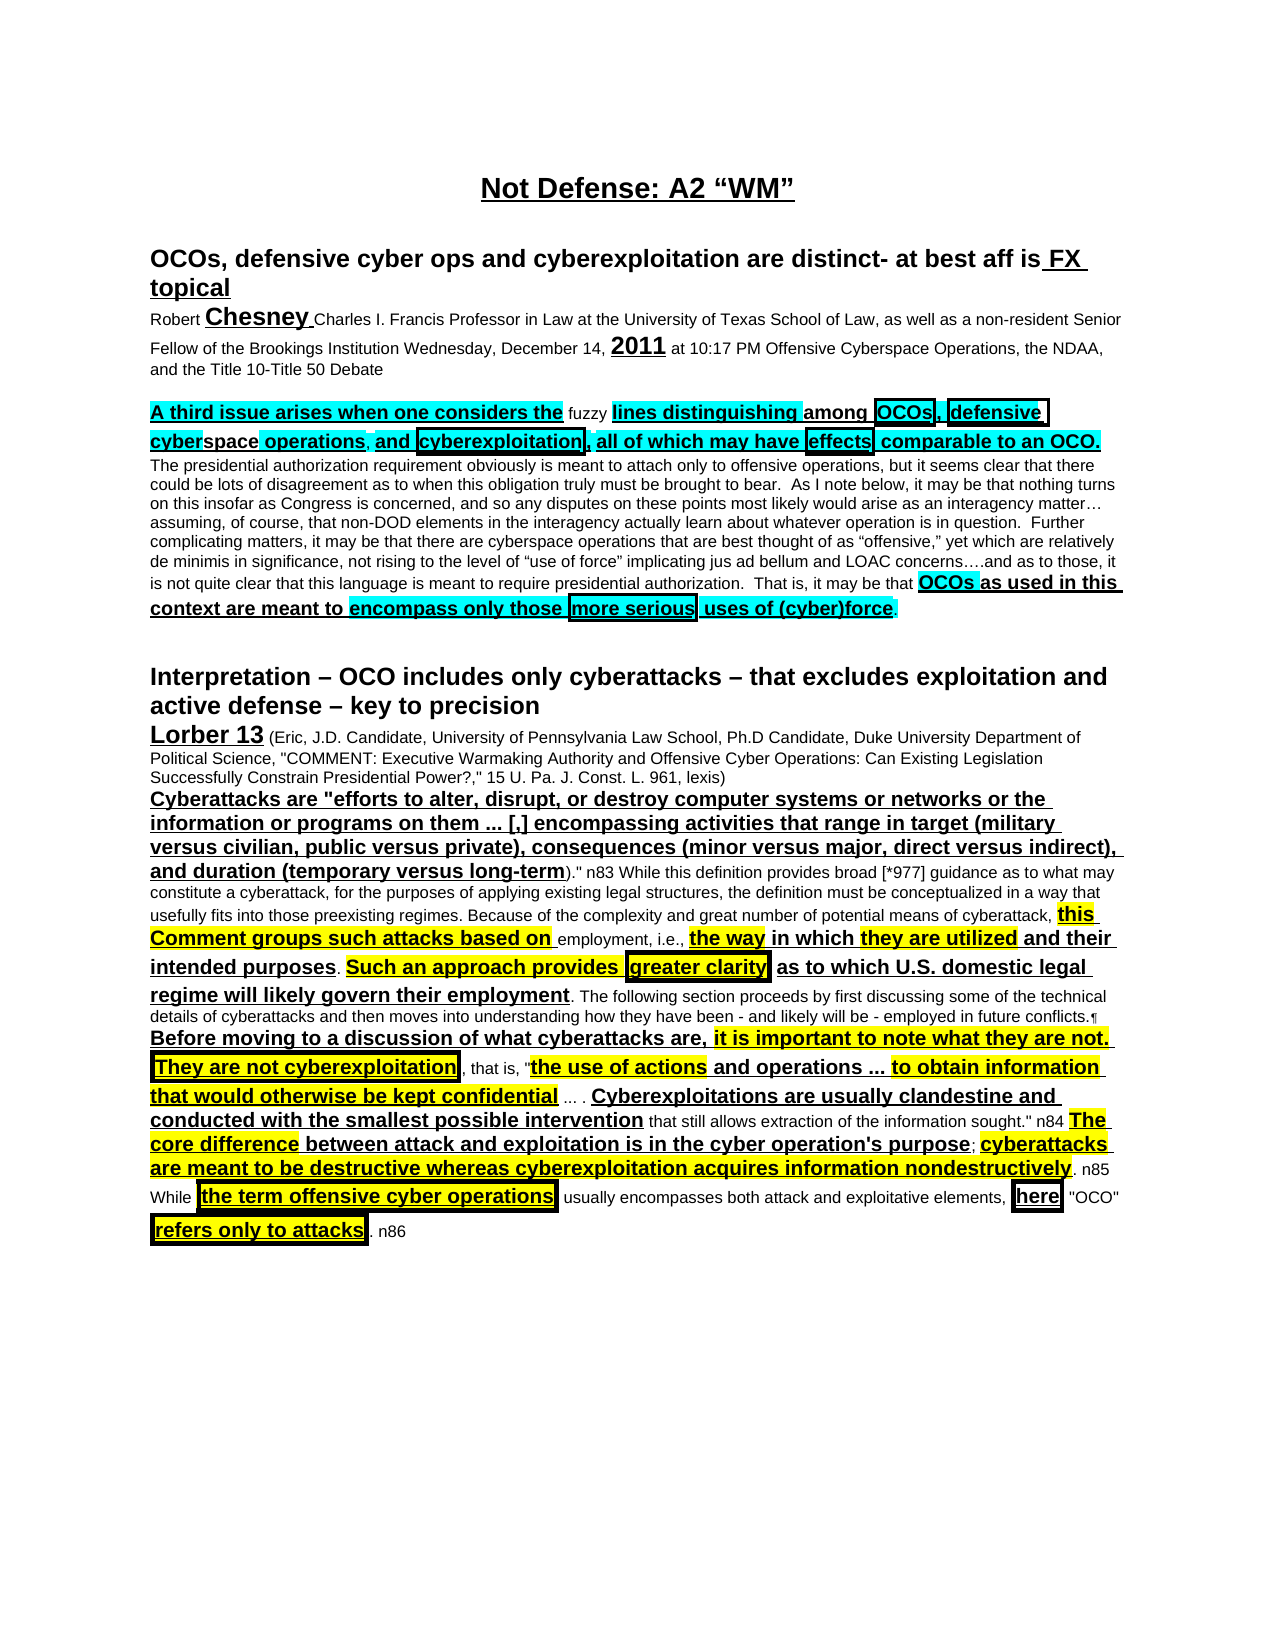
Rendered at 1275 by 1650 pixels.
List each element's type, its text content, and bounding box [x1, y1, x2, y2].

text A third issue arises when one considers the fuzzy lines distinguishing among OCOs, defensive cyberspace operations, and cyberexploitation, all of which may have effects comparable to an OCO. The presidential authorization requirement obviously is meant to attach only to offensive operations, but it seems clear that there could be lots of disagreement as to when this obligation truly must be brought to bear. As I note below, it may be that nothing turns on this insofar as Congress is concerned, and so any disputes on these points most likely would arise as an interagency matter…assuming, of course, that non-DOD elements in the interagency actually learn about whatever operation is in question. Further complicating matters, it may be that there are cyberspace operations that are best thought of as “offensive,” yet which are relatively de minimis in significance, not rising to the level of “use of force” implicating jus ad bellum and LOAC concerns….and as to those, it is not quite clear that this language is meant to require presidential authorization. That is, it may be that OCOs as used in this context are meant to encompass only those more serious uses of (cyber)force. [150, 398, 1125, 622]
text Cyberattacks are "efforts to alter, disrupt, or destroy computer systems or networks or the information or programs on them ... [,] encompassing activities that range in target (military versus civilian, public versus private), consequences (minor versus major, direct versus indirect), and duration (temporary versus long-term)." n83 While this definition provides broad [*977] guidance as to what may constitute a cyberattack, for the purposes of applying existing legal structures, the definition must be conceptualized in a way that usefully fits into those preexisting regimes. Because of the complexity and great number of potential means of cyberattack, this Comment groups such attacks based on employment, i.e., the way in which they are utilized and their intended purposes. Such an approach provides greater clarity as to which U.S. domestic legal regime will likely govern their employment. The following section proceeds by first discussing some of the technical details of cyberattacks and then moves into understanding how they have been - and likely will be - employed in future conflicts.¶ Before moving to a discussion of what cyberattacks are, it is important to note what they are not. They are not cyberexploitation, that is, "the use of actions and operations ... to obtain information that would otherwise be kept confidential ... . Cyberexploitations are usually clandestine and conducted with the smallest possible intervention that still allows extraction of the information sought." n84 The core difference between attack and exploitation is in the cyber operation's purpose; cyberattacks are meant to be destructive whereas cyberexploitation acquires information nondestructively. n85 While the term offensive cyber operations usually encompasses both attack and exploitative elements, here "OCO" refers only to attacks. n86 [150, 787, 1125, 1246]
subtitle Interpretation – OCO includes only cyberattacks – that excludes exploitation and active defense – key to precision [150, 662, 1125, 720]
text Lorber 13 (Eric, J.D. Candidate, University of Pennsylvania Law School, Ph.D Candidate, Duke University Department of Political Science, "COMMENT: Executive Warmaking Authority and Offensive Cyber Operations: Can Existing Legislation Successfully Constrain Presidential Power?," 15 U. Pa. J. Const. L. 961, lexis) [150, 720, 1125, 787]
subtitle OCOs, defensive cyber ops and cyberexploitation are distinct- at best aff is FX topical [150, 244, 1125, 302]
text Robert Chesney Charles I. Francis Professor in Law at the University of Texas School of Law, as well as a non-resident Senior Fellow of the Brookings Institution Wednesday, December 14, 2011 at 10:17 PM Offensive Cyberspace Operations, the NDAA, and the Title 10-Title 50 Debate [150, 302, 1125, 378]
subtitle Not Defense: A2 “WM” [150, 171, 1125, 204]
